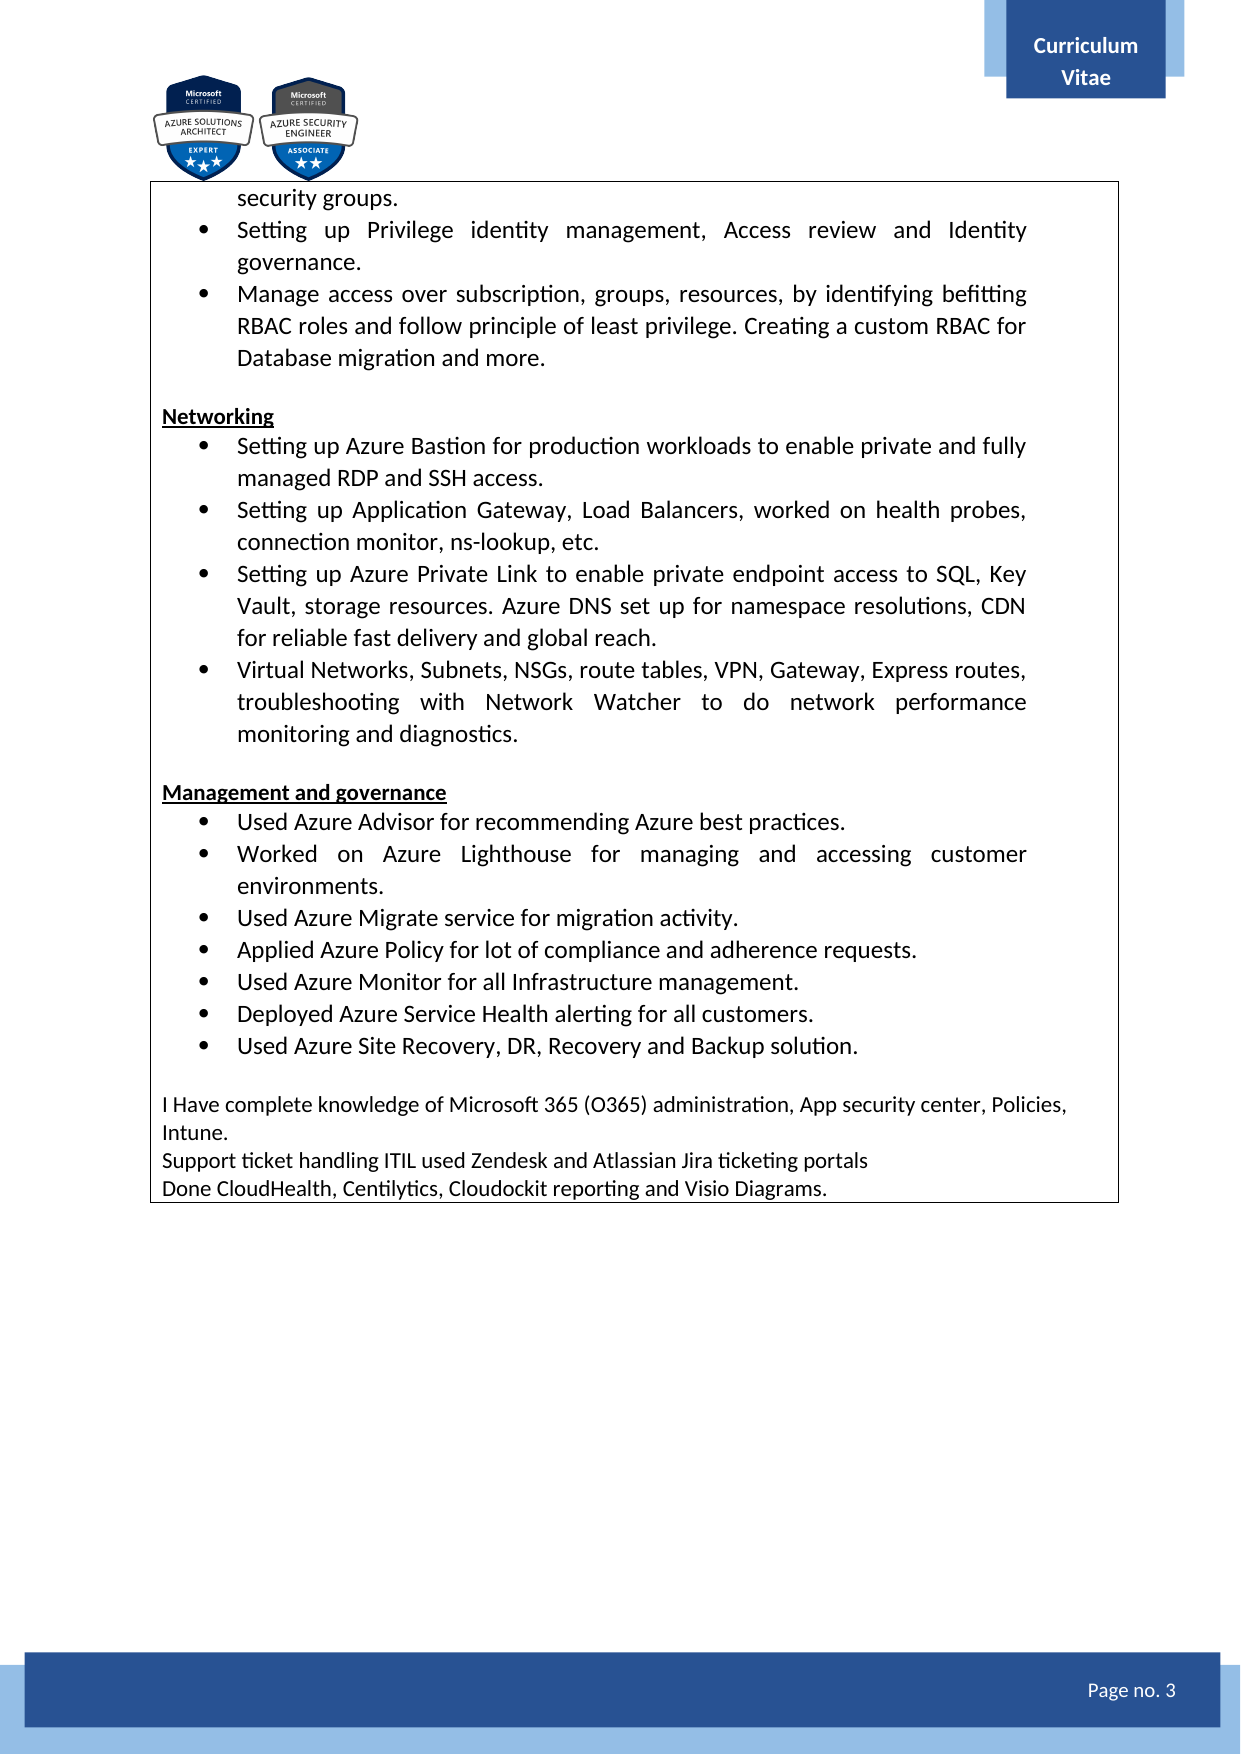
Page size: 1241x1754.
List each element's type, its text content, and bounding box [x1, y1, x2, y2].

picture [150, 75, 361, 181]
